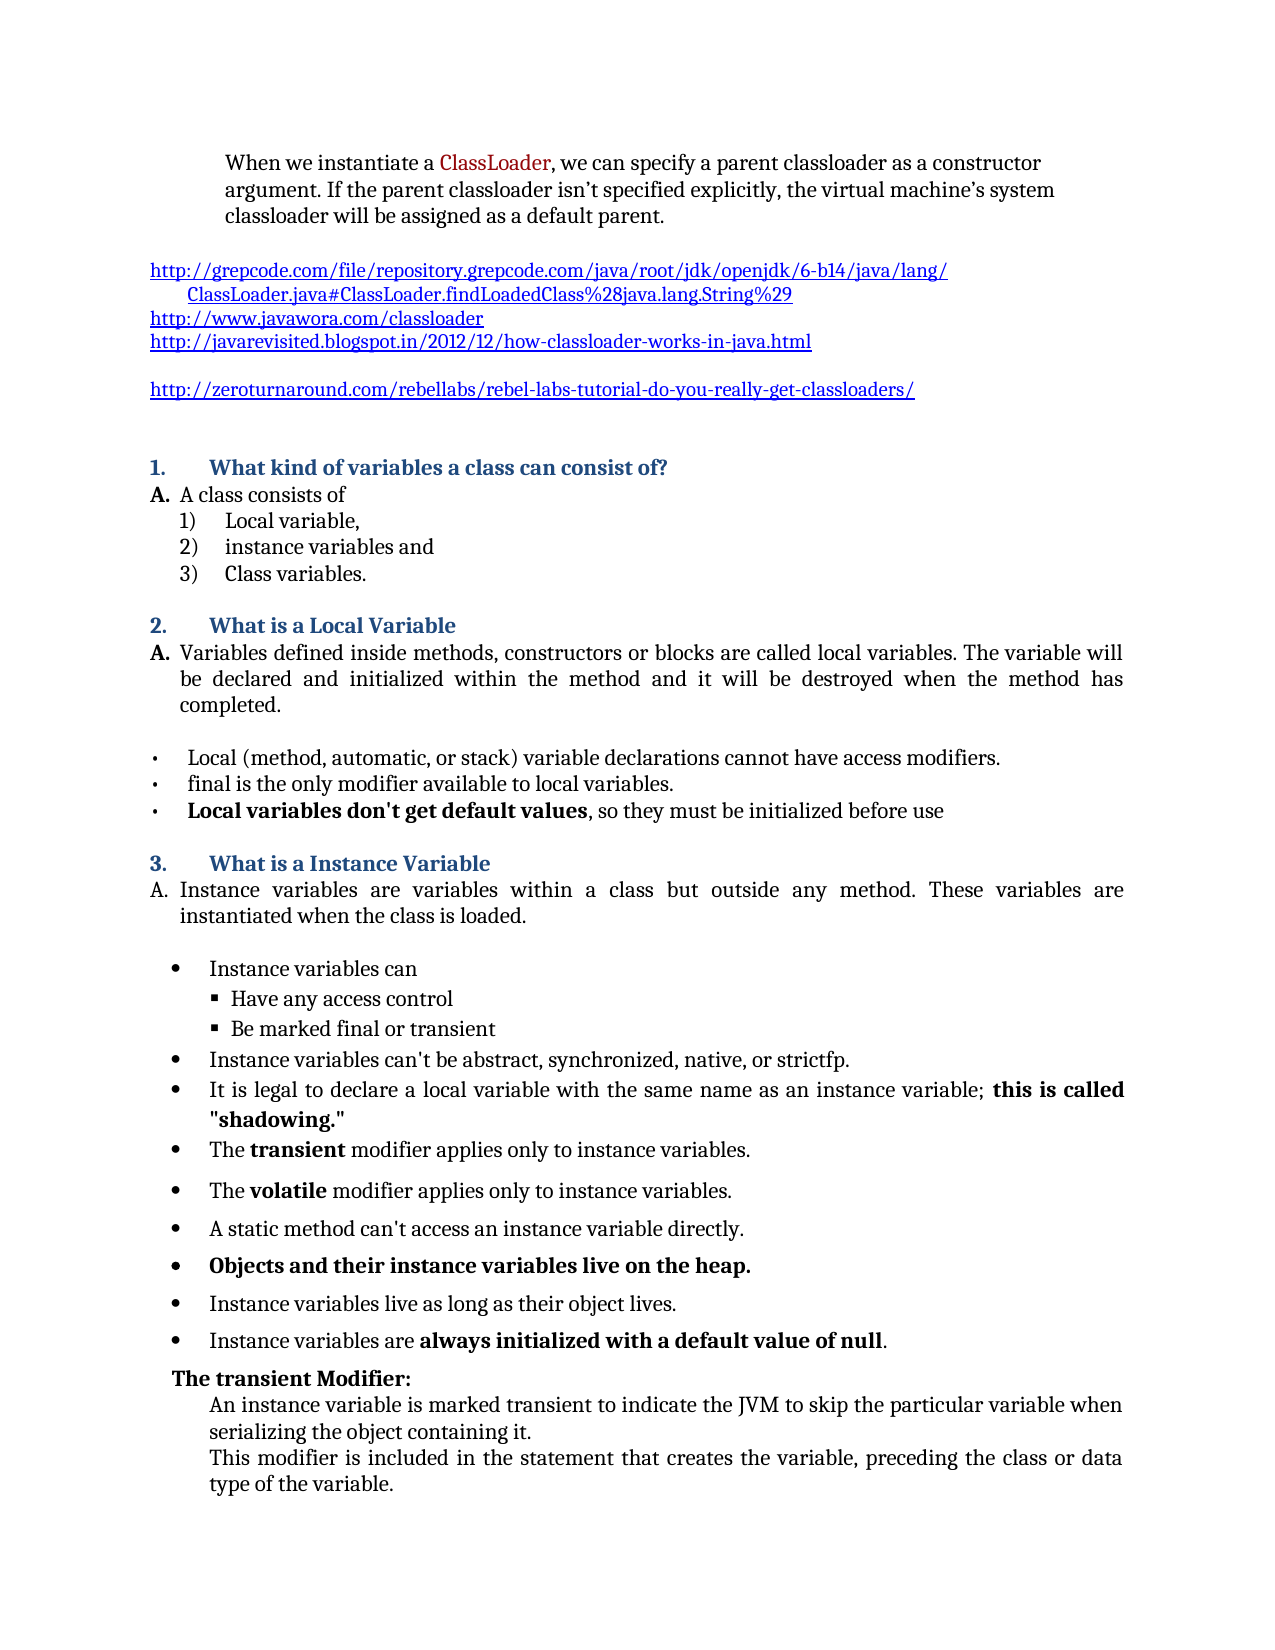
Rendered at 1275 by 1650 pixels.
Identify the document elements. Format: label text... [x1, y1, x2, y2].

text • Local (method, automatic, or stack) variable declarations cannot have access modifiers. [150, 745, 1125, 771]
list What is a Local Variable [150, 613, 1125, 639]
list Local variable, [179, 508, 1125, 534]
text http://javarevisited.blogspot.in/2012/12/how-classloader-works-in-java.html [150, 330, 1125, 354]
list Instance variables live as long as their object lives. [172, 1280, 1120, 1317]
list The transient modifier applies only to instance variables. [172, 1137, 1125, 1163]
text http://www.javawora.com/classloader [150, 306, 1125, 330]
list Have any access control [209, 986, 1125, 1012]
list Instance variables can't be abstract, synchronized, native, or strictfp. [172, 1046, 1125, 1073]
text http://zeroturnaround.com/rebellabs/rebel-labs-tutorial-do-you-really-get-classloaders/ [150, 378, 1125, 402]
list A class consists of [150, 481, 1125, 508]
list Objects and their instance variables live on the heap. [172, 1242, 1120, 1280]
text When we instantiate a ClassLoader, we can specify a parent classloader as a constructor argument. If the parent classloader isn’t specified explicitly, the virtual machine’s system classloader will be assigned as a default parent. [225, 150, 1125, 229]
list Instance variables can [172, 956, 1125, 982]
list What kind of variables a class can consist of? [150, 455, 1125, 481]
list instance variables and [179, 534, 1125, 560]
list Instance variables are always initialized with a default value of null. [172, 1317, 1120, 1355]
text http://grepcode.com/file/repository.grepcode.com/java/root/jdk/openjdk/6-b14/java/lang/ClassLoader.java#ClassLoader.findLoadedClass%28java.lang.String%29 [150, 258, 1125, 306]
subtitle The transient Modifier: [172, 1355, 1120, 1392]
list Class variables. [179, 560, 1125, 587]
list It is legal to declare a local variable with the same name as an instance variable; this is called "shadowing." [172, 1077, 1125, 1133]
list Instance variables are variables within a class but outside any method. These variables are instantiated when the class is loaded. [150, 877, 1125, 929]
list The volatile modifier applies only to instance variables. [172, 1167, 1120, 1205]
list What is a Instance Variable [150, 850, 1125, 877]
text • final is the only modifier available to local variables. [150, 771, 1125, 798]
list A static method can't access an instance variable directly. [172, 1205, 1120, 1242]
text • Local variables don't get default values, so they must be initialized before use [150, 798, 1125, 824]
text An instance variable is marked transient to indicate the JVM to skip the particular variable when serializing the object containing it. [209, 1392, 1125, 1445]
list Variables defined inside methods, constructors or blocks are called local variables. The variable will be declared and initialized within the method and it will be destroyed when the method has completed. [150, 639, 1125, 718]
text This modifier is included in the statement that creates the variable, preceding the class or data type of the variable. [209, 1445, 1125, 1498]
list Be marked final or transient [209, 1016, 1125, 1042]
